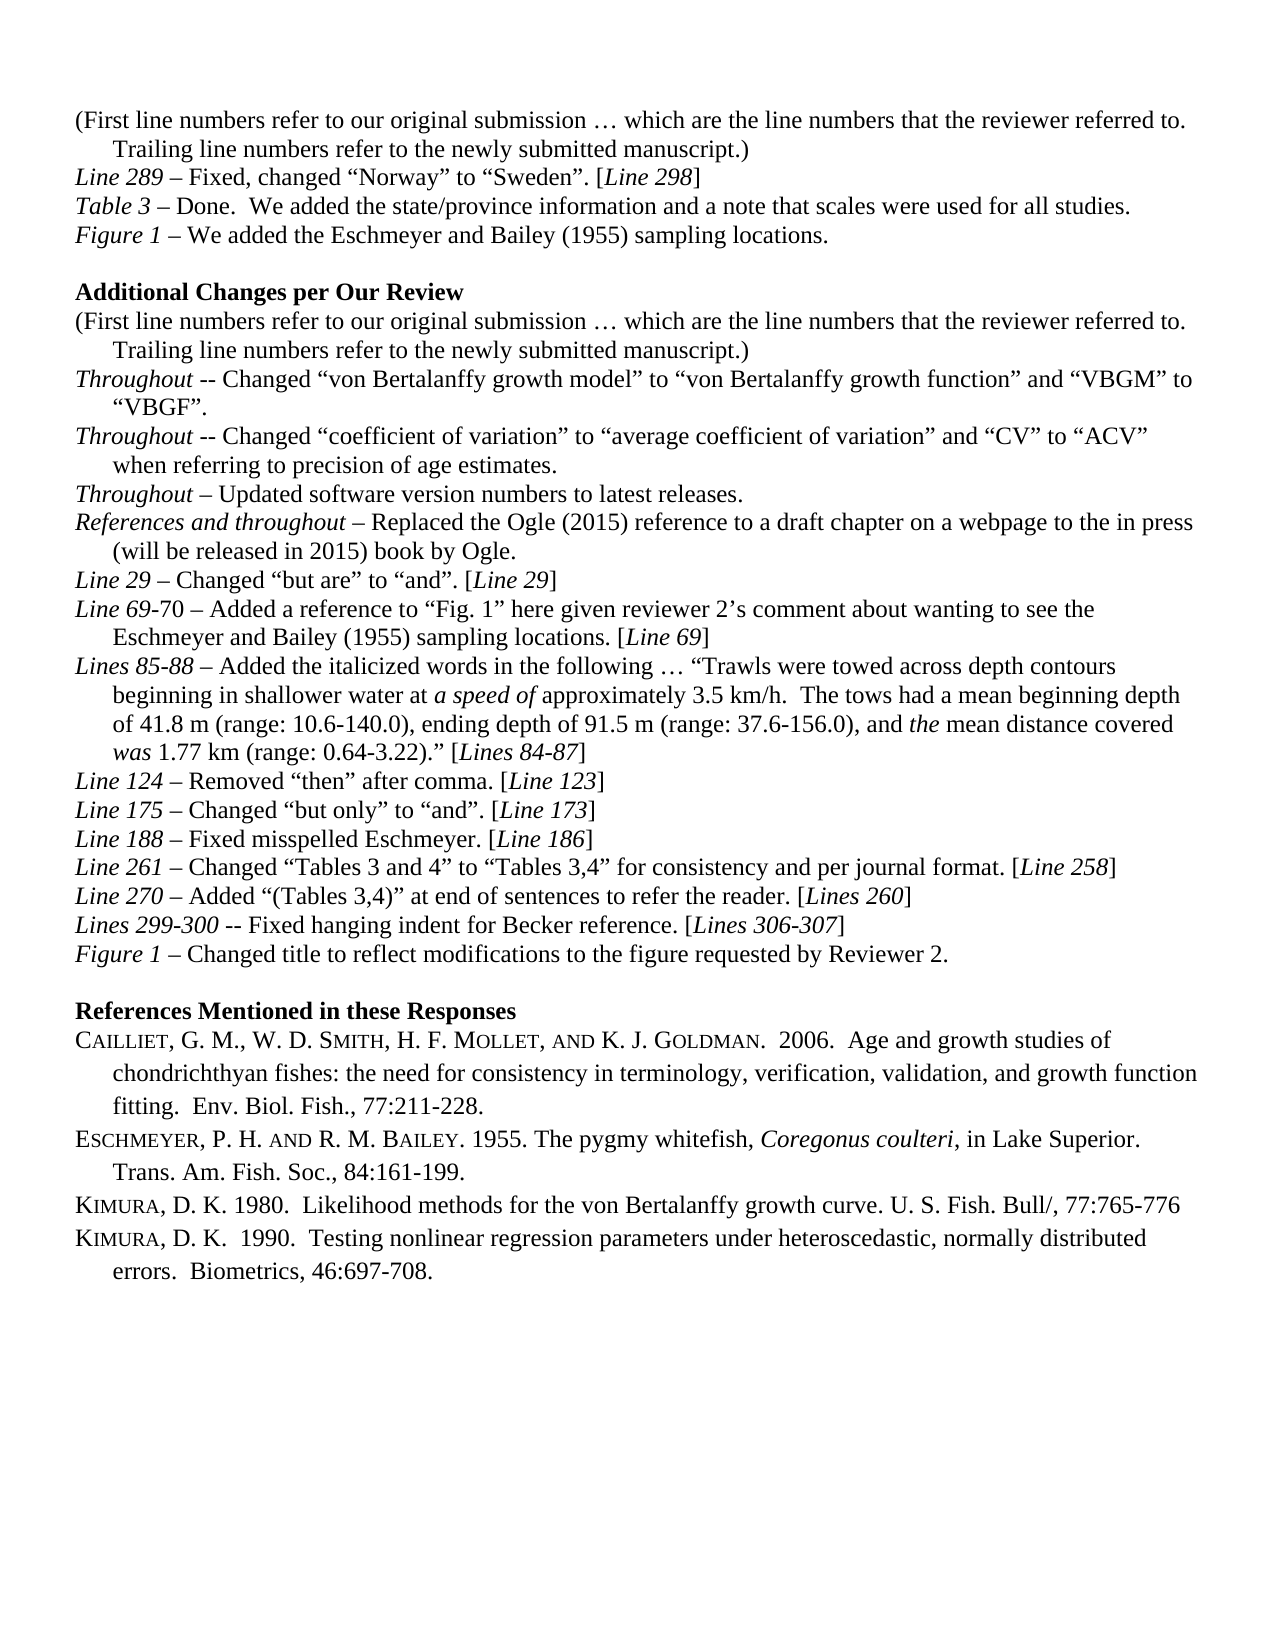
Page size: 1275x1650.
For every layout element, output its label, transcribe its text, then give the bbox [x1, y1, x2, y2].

text Line 69-70 – Added a reference to “Fig. 1” here given reviewer 2’s comment about wanting to see the Eschmeyer and Bailey (1955) sampling locations. [Line 69] [75, 594, 1200, 651]
text Figure 1 – We added the Eschmeyer and Bailey (1955) sampling locations. [75, 220, 1200, 249]
text Line 289 – Fixed, changed “Norway” to “Sweden”. [Line 298] [75, 162, 1200, 191]
text References and throughout – Replaced the Ogle (2015) reference to a draft chapter on a webpage to the in press (will be released in 2015) book by Ogle. [75, 507, 1200, 565]
text Lines 299-300 -- Fixed hanging indent for Becker reference. [Lines 306-307] [75, 910, 1200, 939]
text (First line numbers refer to our original submission … which are the line numbers that the reviewer referred to. Trailing line numbers refer to the newly submitted manuscript.) [75, 105, 1200, 162]
text Figure 1 – Changed title to reflect modifications to the figure requested by Reviewer 2. [75, 939, 1200, 967]
text Kimura, D. K. 1990. Testing nonlinear regression parameters under heteroscedastic, normally distributed errors. Biometrics, 46:697-708. [75, 1223, 1200, 1285]
text Line 261 – Changed “Tables 3 and 4” to “Tables 3,4” for consistency and per journal format. [Line 258] [75, 852, 1200, 881]
text Throughout -- Changed “coefficient of variation” to “average coefficient of variation” and “CV” to “ACV” when referring to precision of age estimates. [75, 421, 1200, 479]
text Cailliet, G. M., W. D. Smith, H. F. Mollet, and K. J. Goldman. 2006. Age and growth studies of chondrichthyan fishes: the need for consistency in terminology, verification, validation, and growth function fitting. Env. Biol. Fish., 77:211-228. [75, 1025, 1200, 1120]
text Kimura, D. K. 1980. Likelihood methods for the von Bertalanffy growth curve. U. S. Fish. Bull/, 77:765-776 [75, 1190, 1200, 1219]
text Line 29 – Changed “but are” to “and”. [Line 29] [75, 565, 1200, 594]
text Line 188 – Fixed misspelled Eschmeyer. [Line 186] [75, 824, 1200, 852]
text Additional Changes per Our Review [75, 277, 1200, 306]
text Line 175 – Changed “but only” to “and”. [Line 173] [75, 795, 1200, 824]
text References Mentioned in these Responses [75, 996, 1200, 1025]
text Table 3 – Done. We added the state/province information and a note that scales were used for all studies. [75, 191, 1200, 220]
text (First line numbers refer to our original submission … which are the line numbers that the reviewer referred to. Trailing line numbers refer to the newly submitted manuscript.) [75, 306, 1200, 364]
text Line 270 – Added “(Tables 3,4)” at end of sentences to refer the reader. [Lines 260] [75, 881, 1200, 910]
text Throughout – Updated software version numbers to latest releases. [75, 479, 1200, 507]
text Lines 85-88 – Added the italicized words in the following … “Trawls were towed across depth contours beginning in shallower water at a speed of approximately 3.5 km/h. The tows had a mean beginning depth of 41.8 m (range: 10.6-140.0), ending depth of 91.5 m (range: 37.6-156.0), and the mean distance covered was 1.77 km (range: 0.64-3.22).” [Lines 84-87] [75, 651, 1200, 766]
text Line 124 – Removed “then” after comma. [Line 123] [75, 766, 1200, 795]
text Eschmeyer, P. H. and R. M. Bailey. 1955. The pygmy whitefish, Coregonus coulteri, in Lake Superior. Trans. Am. Fish. Soc., 84:161-199. [75, 1124, 1200, 1186]
text Throughout -- Changed “von Bertalanffy growth model” to “von Bertalanffy growth function” and “VBGM” to “VBGF”. [75, 364, 1200, 421]
